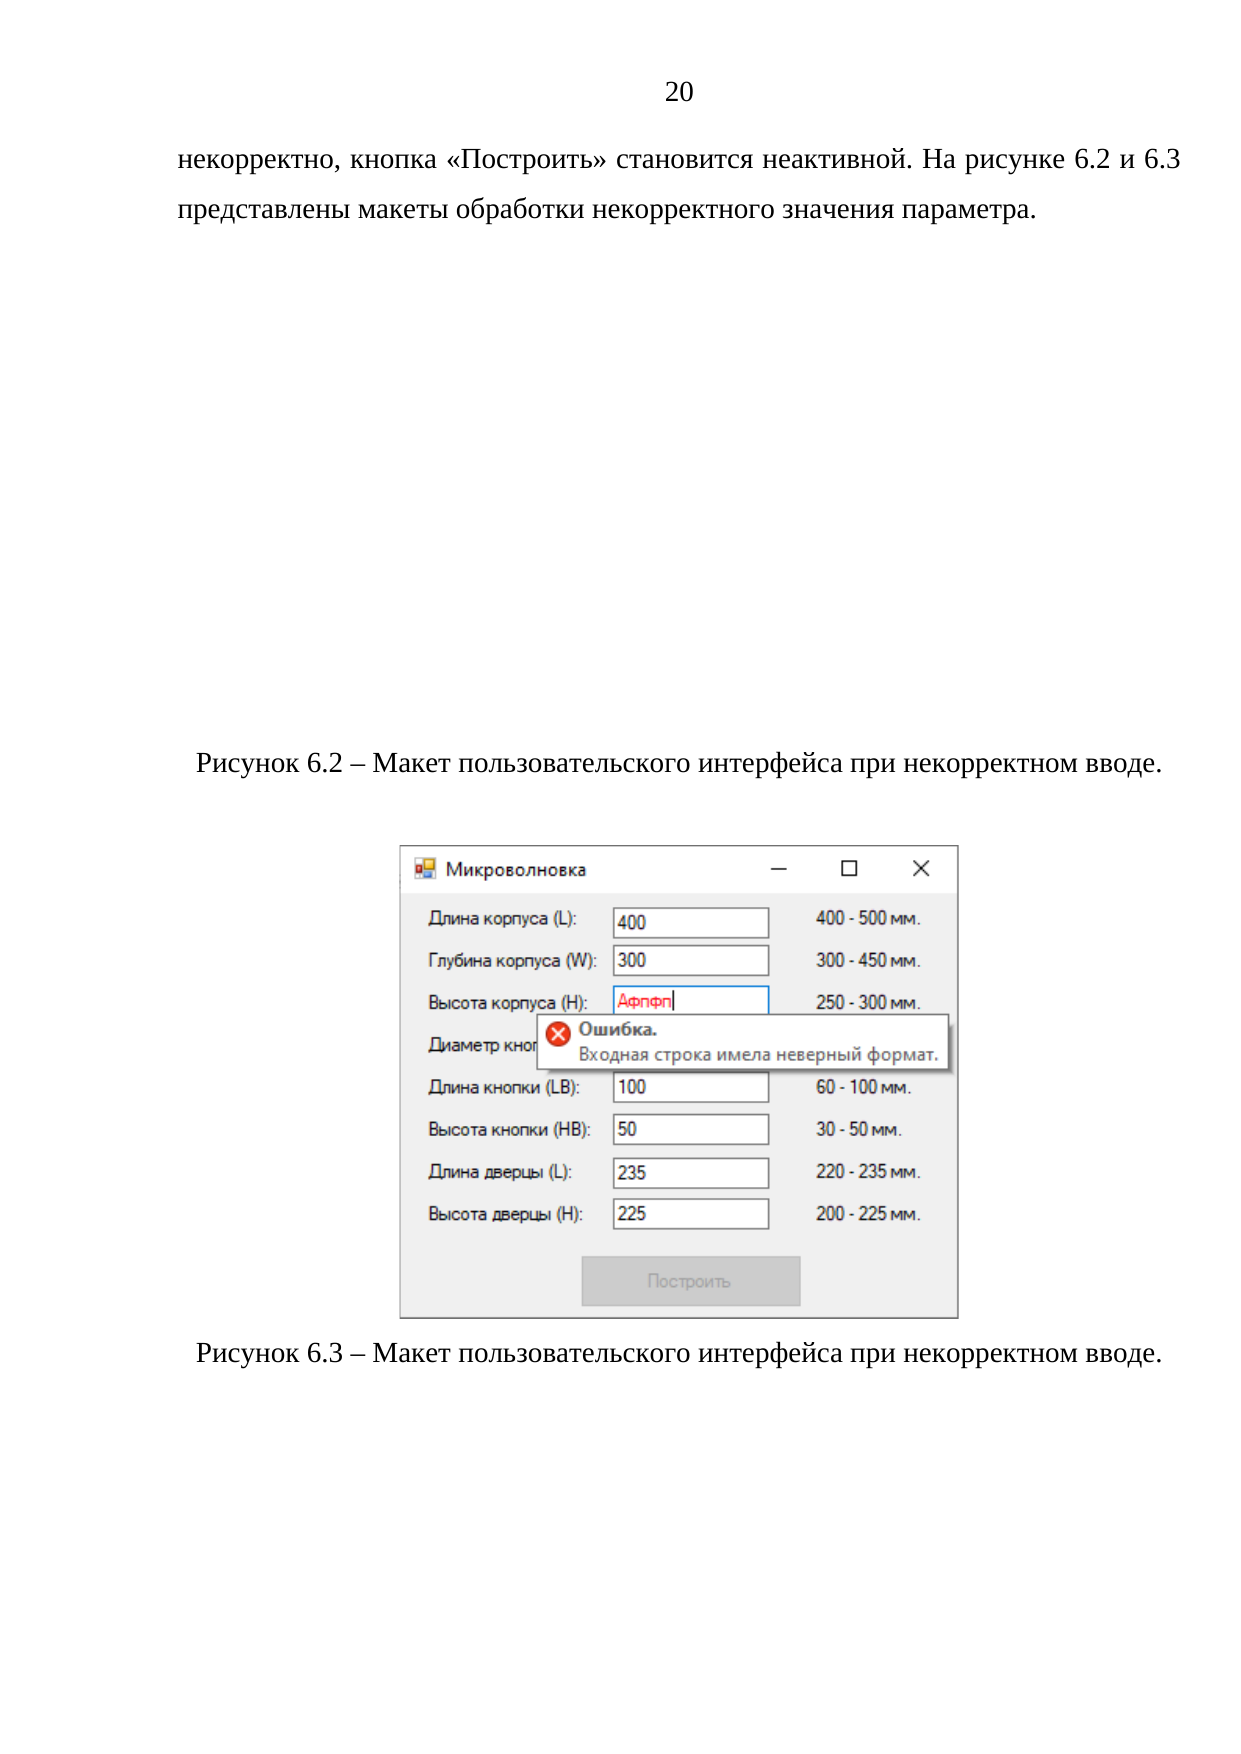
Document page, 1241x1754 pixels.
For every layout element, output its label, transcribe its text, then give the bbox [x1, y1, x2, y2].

text Рисунок 6.3 – Макет пользовательского интерфейса при некорректном вводе. [177, 1336, 1181, 1369]
text Рисунок 6.2 – Макет пользовательского интерфейса при некорректном вводе. [177, 745, 1181, 778]
picture [399, 845, 959, 1319]
